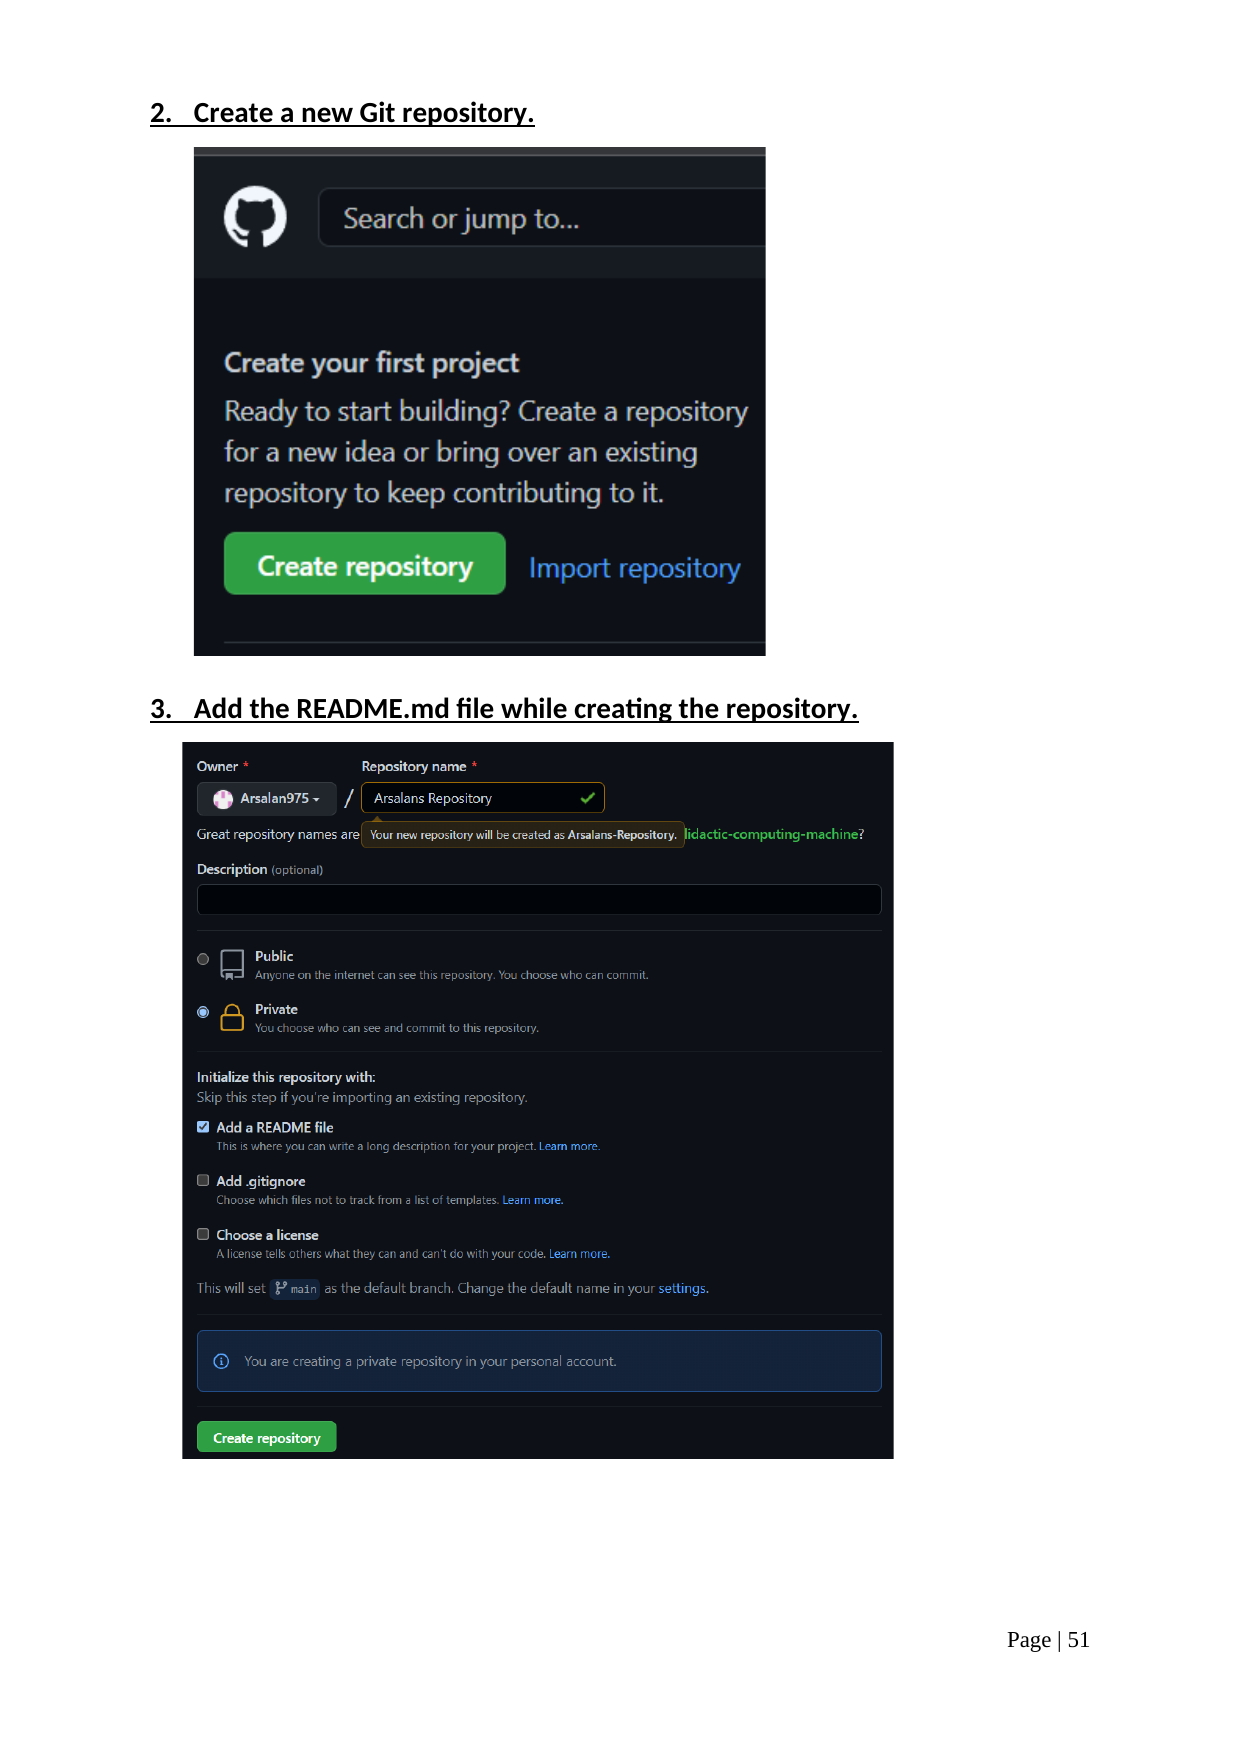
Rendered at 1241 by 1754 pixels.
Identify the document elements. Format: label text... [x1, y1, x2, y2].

list Add the README.md file while creating the repository. [150, 690, 1090, 726]
picture [182, 742, 894, 1459]
picture [193, 147, 766, 656]
list Create a new Git repository. [150, 94, 1090, 130]
